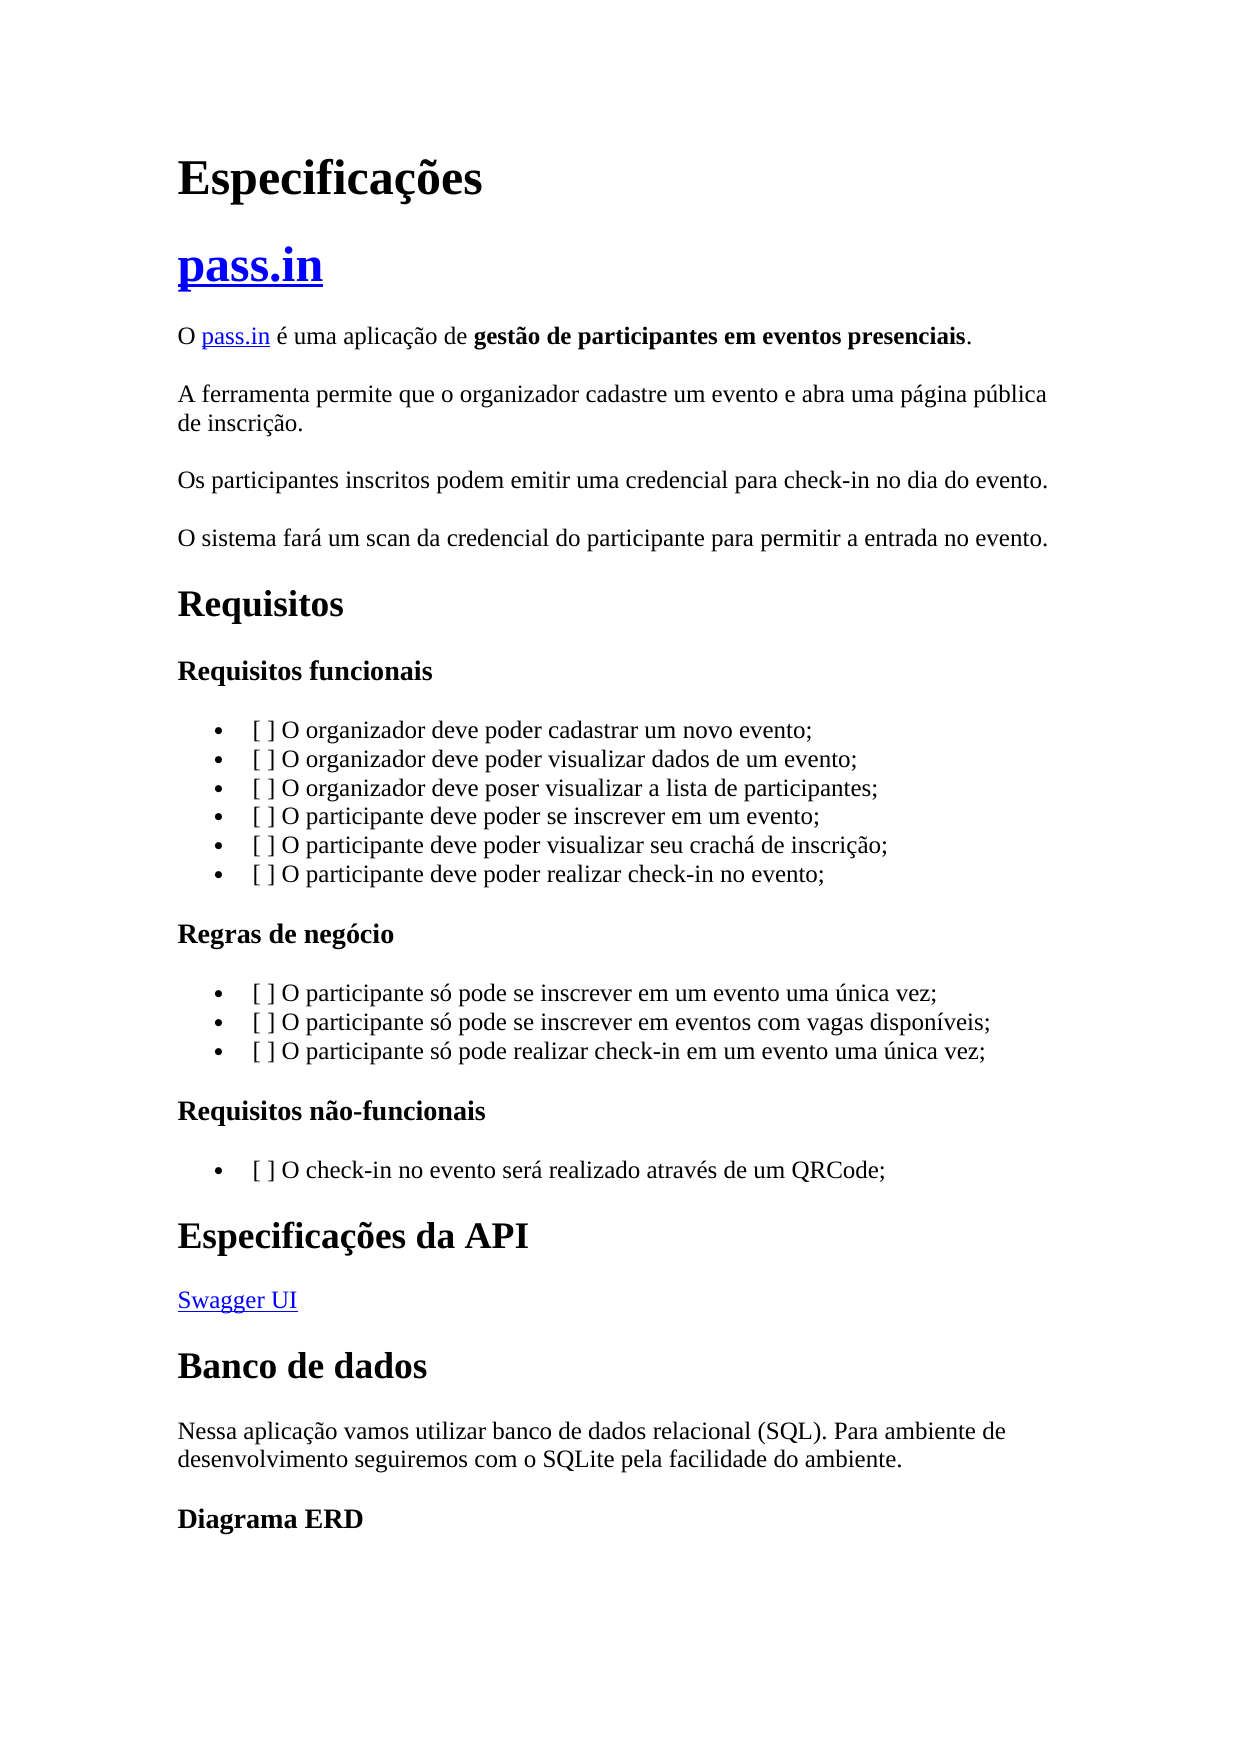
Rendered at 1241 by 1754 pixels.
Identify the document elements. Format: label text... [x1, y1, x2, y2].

text pass.in [177, 234, 1063, 292]
list [ ] O check-in no evento será realizado através de um QRCode; [215, 1155, 1063, 1184]
list [ ] O organizador deve poder cadastrar um novo evento; [215, 715, 1063, 744]
text Especificações [177, 148, 1063, 205]
text Requisitos [177, 581, 1063, 624]
list [ ] O participante só pode realizar check-in em um evento uma única vez; [215, 1036, 1063, 1065]
list [ ] O participante deve poder realizar check-in no evento; [215, 859, 1063, 888]
text Nessa aplicação vamos utilizar banco de dados relacional (SQL). Para ambiente de desenvolvimento seguiremos com o SQLite pela facilidade do ambiente. [177, 1416, 1063, 1473]
text Requisitos não-funcionais [177, 1094, 1063, 1126]
list [ ] O organizador deve poser visualizar a lista de participantes; [215, 773, 1063, 801]
list [ ] O participante deve poder se inscrever em um evento; [215, 801, 1063, 830]
list [ ] O participante só pode se inscrever em eventos com vagas disponíveis; [215, 1007, 1063, 1036]
text Swagger UI [177, 1286, 1063, 1314]
text O sistema fará um scan da credencial do participante para permitir a entrada no evento. [177, 523, 1063, 552]
list [ ] O participante só pode se inscrever em um evento uma única vez; [215, 978, 1063, 1007]
text Regras de negócio [177, 917, 1063, 949]
text Diagrama ERD [177, 1502, 1063, 1535]
text A ferramenta permite que o organizador cadastre um evento e abra uma página pública de inscrição. [177, 379, 1063, 436]
text Os participantes inscritos podem emitir uma credencial para check-in no dia do evento. [177, 466, 1063, 494]
text Requisitos funcionais [177, 654, 1063, 686]
text O pass.in é uma aplicação de gestão de participantes em eventos presenciais. [177, 321, 1063, 350]
list [ ] O organizador deve poder visualizar dados de um evento; [215, 744, 1063, 773]
text Especificações da API [177, 1213, 1063, 1256]
list [ ] O participante deve poder visualizar seu crachá de inscrição; [215, 830, 1063, 859]
text Banco de dados [177, 1343, 1063, 1387]
